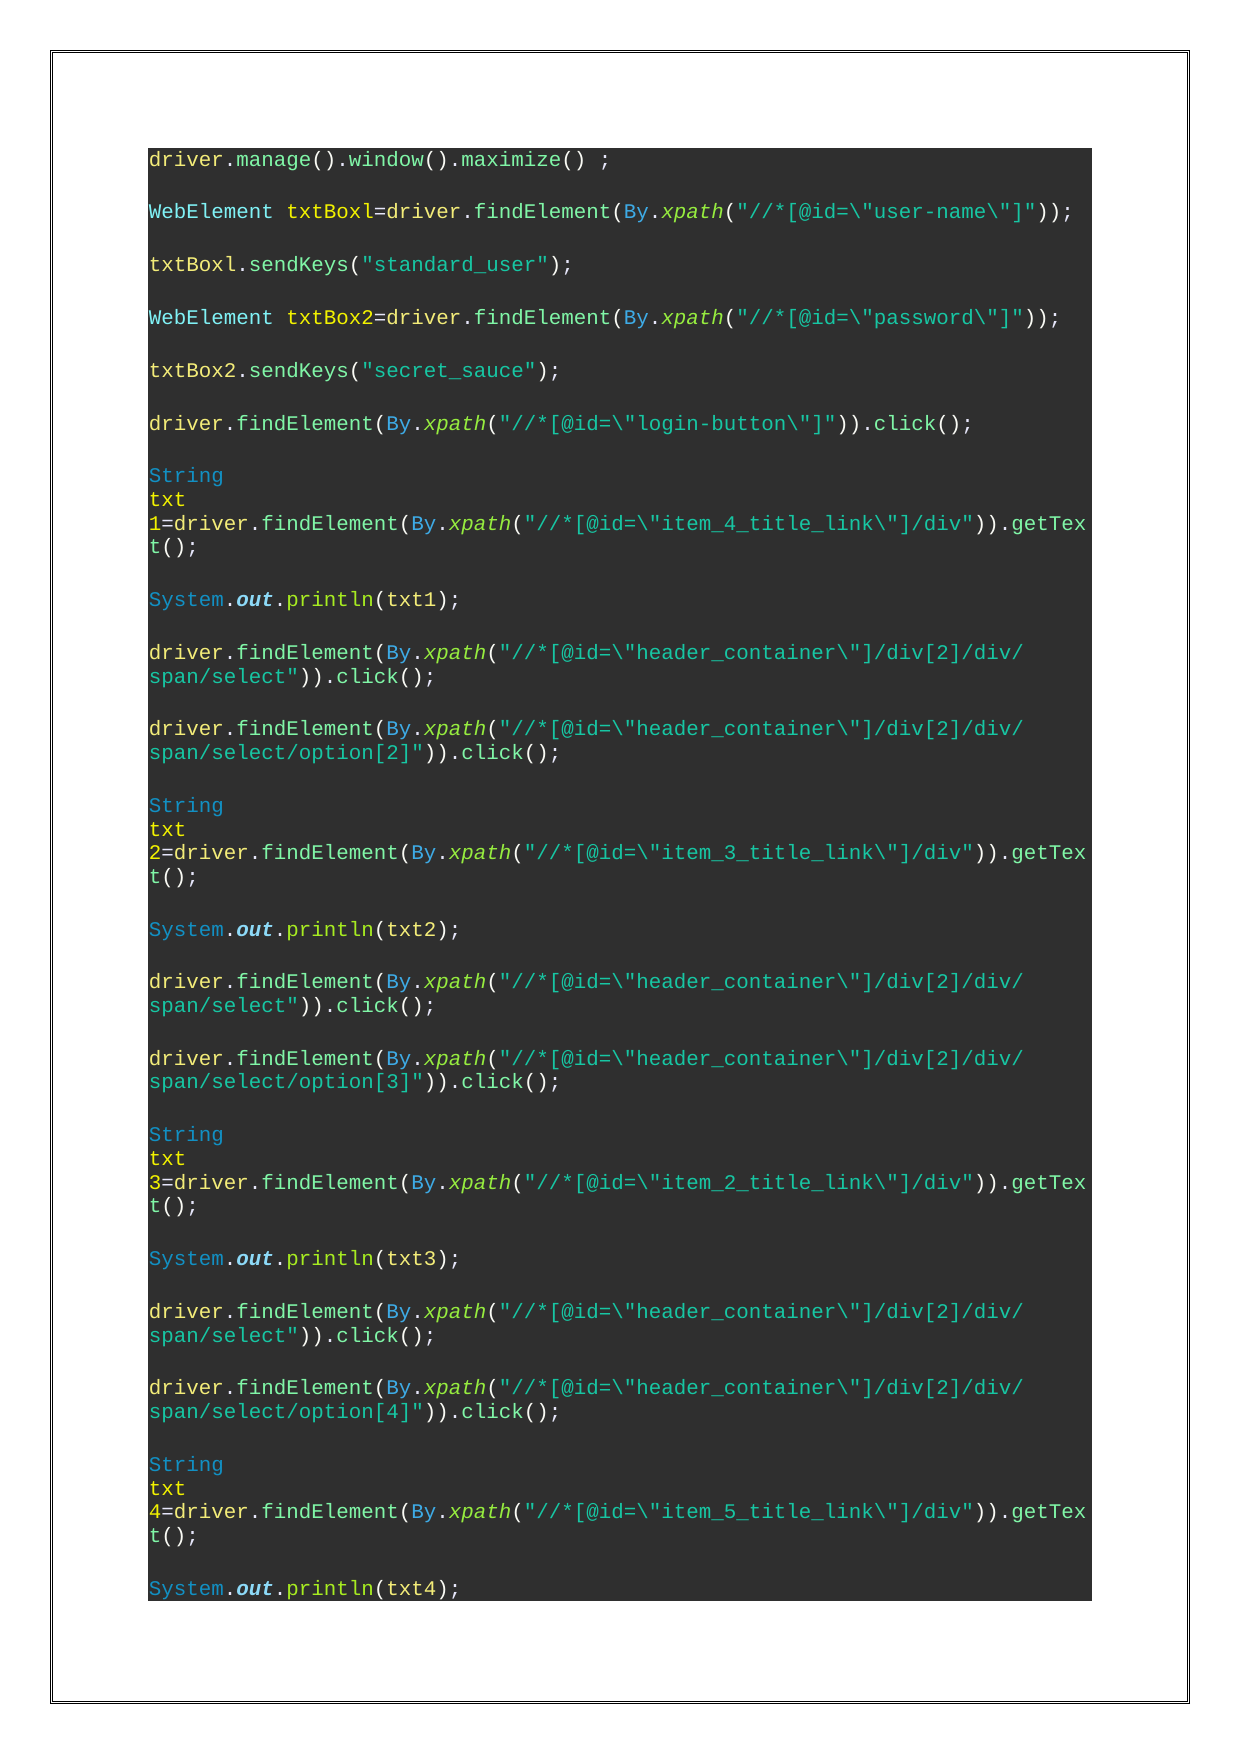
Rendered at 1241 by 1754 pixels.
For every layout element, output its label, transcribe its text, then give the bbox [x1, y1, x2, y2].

text String txt4=driver.findElement(By.xpath("//*[@id=\"item_5_title_link\"]/div")).getText(); [148, 1454, 1092, 1548]
text driver.findElement(By.xpath("//*[@id=\"header_container\"]/div[2]/div/span/select")).click(); [148, 1301, 1092, 1348]
text driver.findElement(By.xpath("//*[@id=\"login-button\"]")).click(); [148, 413, 1092, 436]
text System.out.println(txt2); [148, 919, 1092, 942]
text txtBox2.sendKeys("secret_sauce"); [148, 360, 1092, 383]
text System.out.println(txt4); [148, 1578, 1092, 1601]
text driver.manage().window().maximize() ; [148, 148, 1092, 172]
text driver.findElement(By.xpath("//*[@id=\"header_container\"]/div[2]/div/span/select")).click(); [148, 971, 1092, 1019]
text String txt3=driver.findElement(By.xpath("//*[@id=\"item_2_title_link\"]/div")).getText(); [148, 1124, 1092, 1219]
text System.out.println(txt3); [148, 1248, 1092, 1272]
text driver.findElement(By.xpath("//*[@id=\"header_container\"]/div[2]/div/span/select/option[3]")).click(); [148, 1048, 1092, 1095]
text String txt2=driver.findElement(By.xpath("//*[@id=\"item_3_title_link\"]/div")).getText(); [148, 795, 1092, 889]
text driver.findElement(By.xpath("//*[@id=\"header_container\"]/div[2]/div/span/select/option[4]")).click(); [148, 1377, 1092, 1425]
text String txt1=driver.findElement(By.xpath("//*[@id=\"item_4_title_link\"]/div")).getText(); [148, 465, 1092, 560]
text System.out.println(txt1); [148, 589, 1092, 613]
text txtBoxl.sendKeys("standard_user"); [148, 254, 1092, 278]
text WebElement txtBox2=driver.findElement(By.xpath("//*[@id=\"password\"]")); [148, 307, 1092, 331]
text driver.findElement(By.xpath("//*[@id=\"header_container\"]/div[2]/div/span/select/option[2]")).click(); [148, 718, 1092, 766]
text driver.findElement(By.xpath("//*[@id=\"header_container\"]/div[2]/div/span/select")).click(); [148, 642, 1092, 689]
text WebElement txtBoxl=driver.findElement(By.xpath("//*[@id=\"user-name\"]")); [148, 201, 1092, 225]
